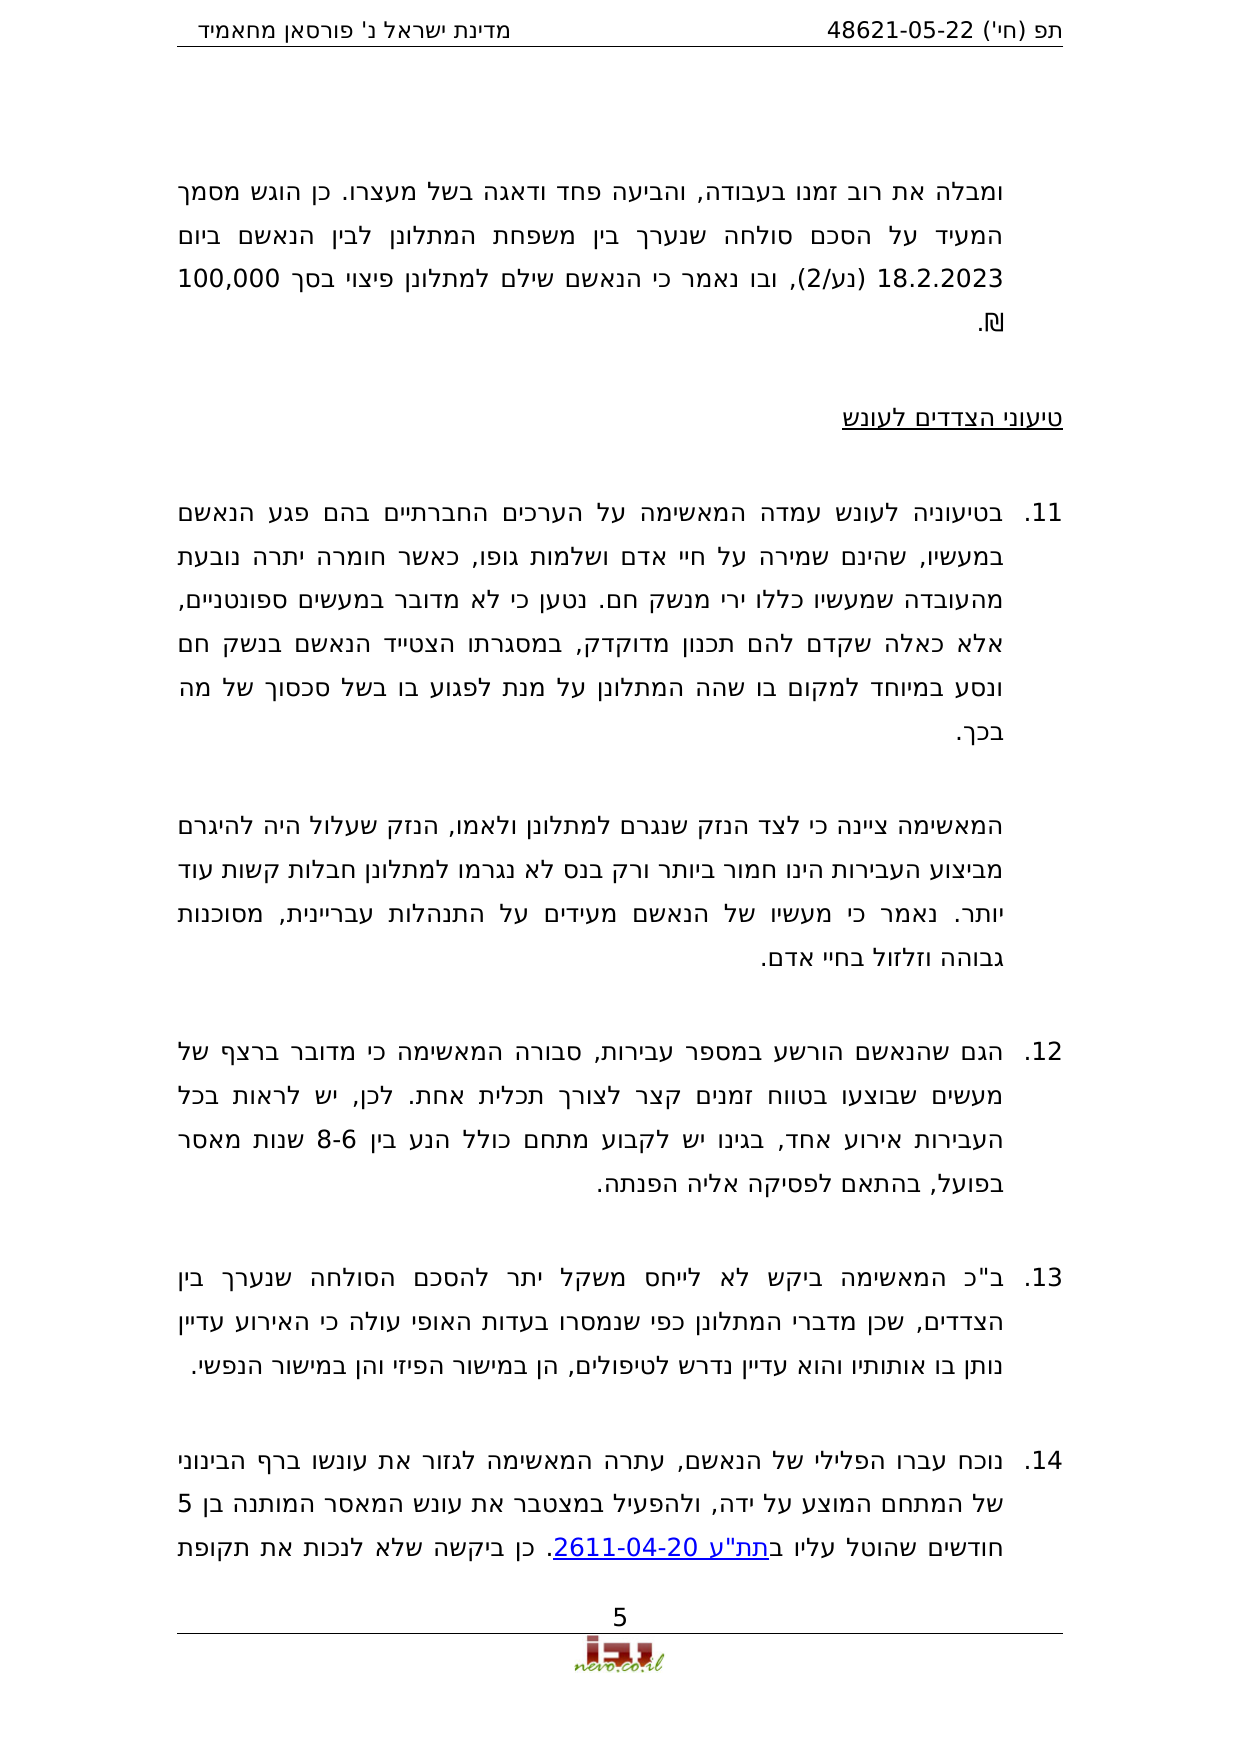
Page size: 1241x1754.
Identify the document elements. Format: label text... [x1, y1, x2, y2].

text 11. בטיעוניה לעונש עמדה המאשימה על הערכים החברתיים בהם פגע הנאשם במעשיו, שהינם שמירה על חיי אדם ושלמות גופו, כאשר חומרה יתרה נובעת מהעובדה שמעשיו כללו ירי מנשק חם. נטען כי לא מדובר במעשים ספונטניים, אלא כאלה שקדם להם תכנון מדוקדק, במסגרתו הצטייד הנאשם בנשק חם ונסע במיוחד למקום בו שהה המתלונן על מנת לפגוע בו בשל סכסוך של מה בכך. [177, 498, 1063, 746]
picture [574, 1635, 666, 1673]
text 13. ב"כ המאשימה ביקש לא לייחס משקל יתר להסכם הסולחה שנערך בין הצדדים, שכן מדברי המתלונן כפי שנמסרו בעדות האופי עולה כי האירוע עדיין נותן בו אותותיו והוא עדיין נדרש לטיפולים, הן במישור הפיזי והן במישור הנפשי. [177, 1264, 1063, 1380]
text טיעוני הצדדים לעונש [177, 403, 1063, 432]
text 12. הגם שהנאשם הורשע במספר עבירות, סבורה המאשימה כי מדובר ברצף של מעשים שבוצעו בטווח זמנים קצר לצורך תכלית אחת. לכן, יש לראות בכל העבירות אירוע אחד, בגינו יש לקבוע מתחם כולל הנע בין 8-6 שנות מאסר בפועל, בהתאם לפסיקה אליה הפנתה. [177, 1038, 1063, 1198]
text המאשימה ציינה כי לצד הנזק שנגרם למתלונן ולאמו, הנזק שעלול היה להיגרם מביצוע העבירות הינו חמור ביותר ורק בנס לא נגרמו למתלונן חבלות קשות עוד יותר. נאמר כי מעשיו של הנאשם מעידים על התנהלות עבריינית, מסוכנות גבוהה וזלזול בחיי אדם. [177, 812, 1063, 972]
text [177, 177, 1063, 338]
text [177, 1446, 1063, 1563]
